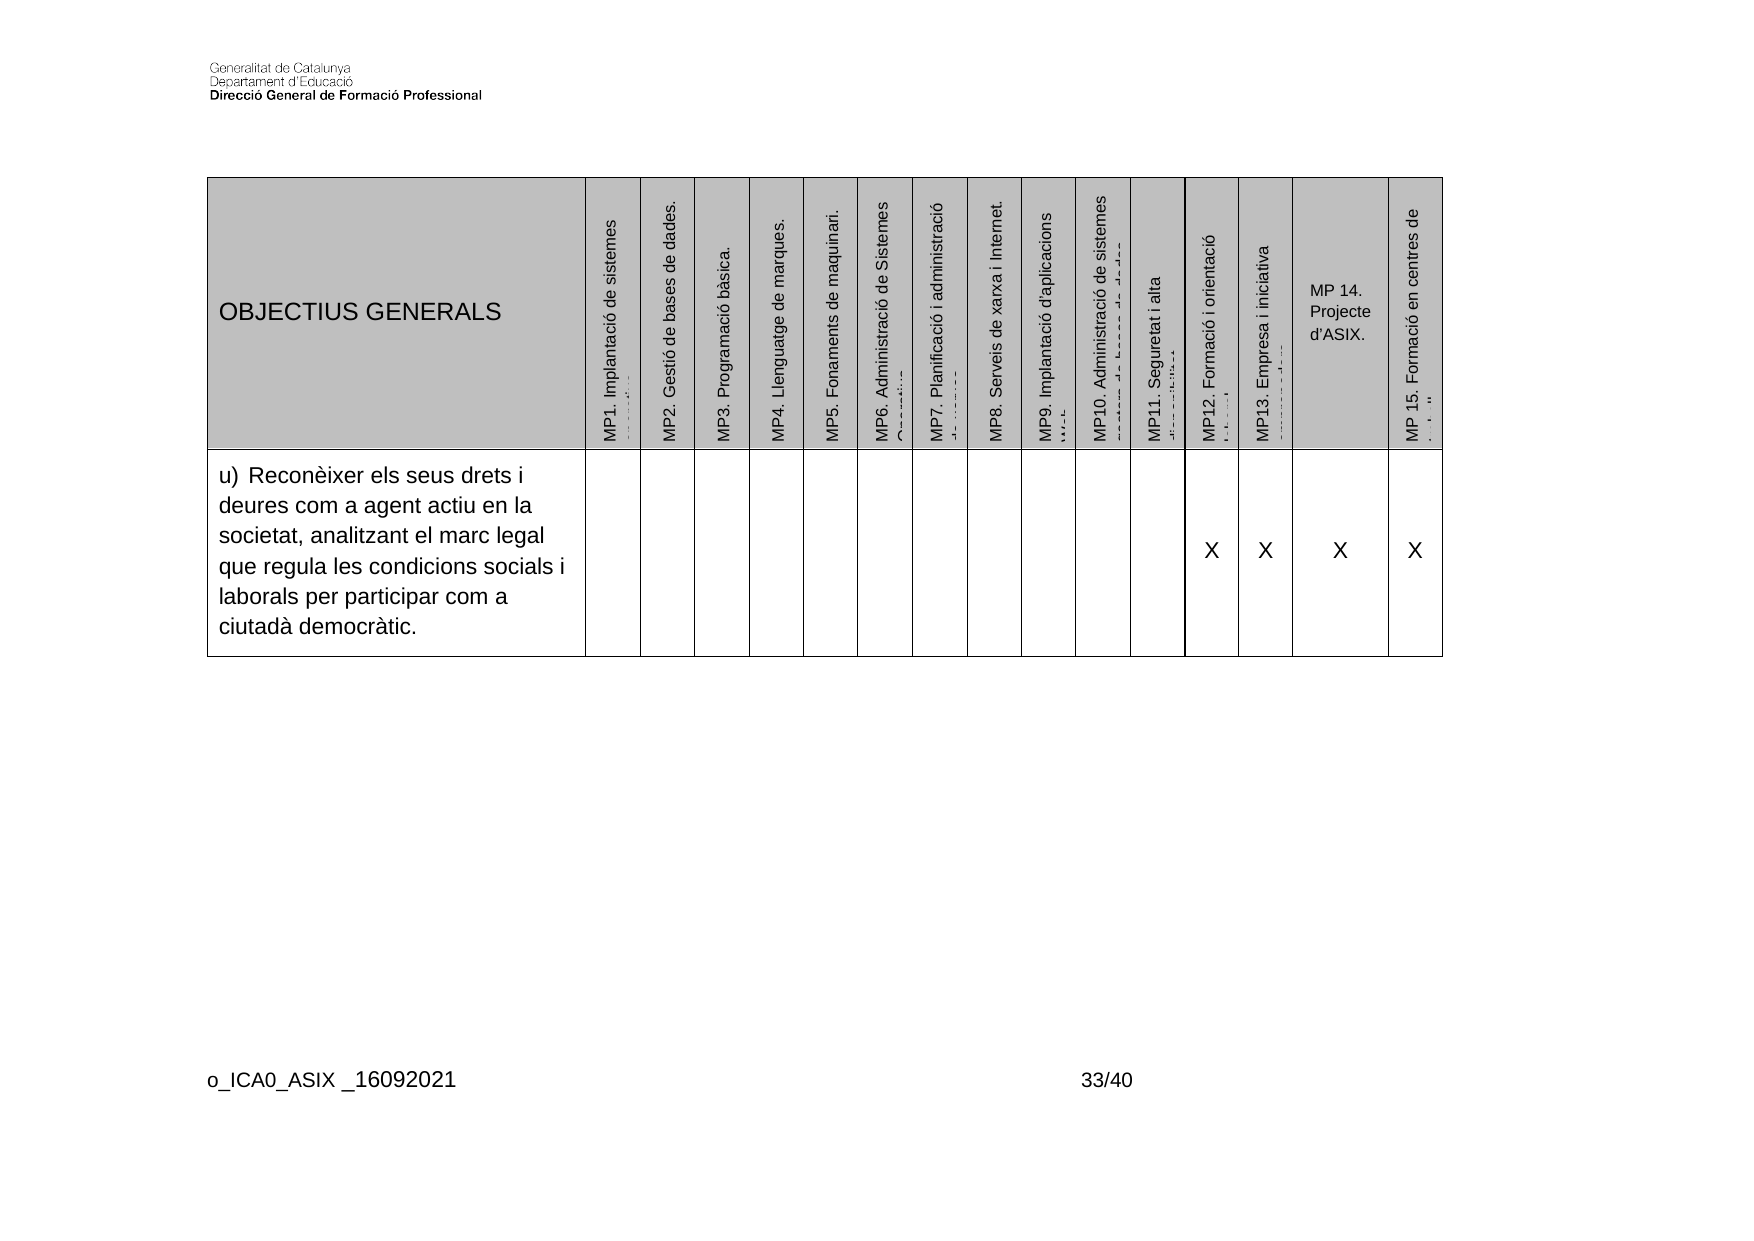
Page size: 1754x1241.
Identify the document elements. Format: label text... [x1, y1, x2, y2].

table_cell Reconèixer els seus drets i deures com a agent actiu en la societat, analitzant el marc legal que regula les condicions socials i laborals per participar com a ciutadà democràtic. [208, 450, 585, 656]
table_cell [695, 450, 749, 656]
table_header MP4. Llenguatge de marques. [750, 178, 803, 448]
table_header MP6. Administració de Sistemes Operatius. [858, 178, 912, 448]
table_header OBJECTIUS GENERALS [208, 178, 585, 448]
table_cell X [1389, 450, 1442, 656]
table_cell X [1186, 450, 1238, 656]
table_header MP5. Fonaments de maquinari. [804, 178, 857, 448]
table_cell [1022, 450, 1075, 656]
table_header MP1. Implantació de sistemes operatius. [586, 178, 640, 448]
table_cell [641, 450, 694, 656]
table_cell [858, 450, 912, 656]
table_header MP8. Serveis de xarxa i Internet. [968, 178, 1021, 448]
table_cell [1131, 450, 1184, 656]
table_cell [968, 450, 1021, 656]
table_header MP12. Formació i orientació laboral. [1186, 178, 1238, 448]
picture [206, 59, 486, 106]
table_header MP7. Planificació i administració de xarxes. [913, 178, 967, 448]
table_header MP 15. Formació en centres de treball. [1389, 178, 1442, 448]
table_header MP 14. Projecte d’ASIX. [1293, 178, 1388, 448]
table_cell X [1239, 450, 1292, 656]
table_cell [913, 450, 967, 656]
table_header MP11. Seguretat i alta disponibilitat. [1131, 178, 1184, 448]
table_header MP2. Gestió de bases de dades. [641, 178, 694, 448]
table_header MP10. Administració de sistemes gestors de bases de dades. [1076, 178, 1130, 448]
table_cell [750, 450, 803, 656]
table_header MP13. Empresa i iniciativa emprenedora. [1239, 178, 1292, 448]
table_cell [1076, 450, 1130, 656]
table_cell [586, 450, 640, 656]
table_header MP3. Programació bàsica. [695, 178, 749, 448]
table_cell X [1293, 450, 1388, 656]
table_cell [804, 450, 857, 656]
table_header MP9. Implantació d’aplicacions Web. [1022, 178, 1075, 448]
